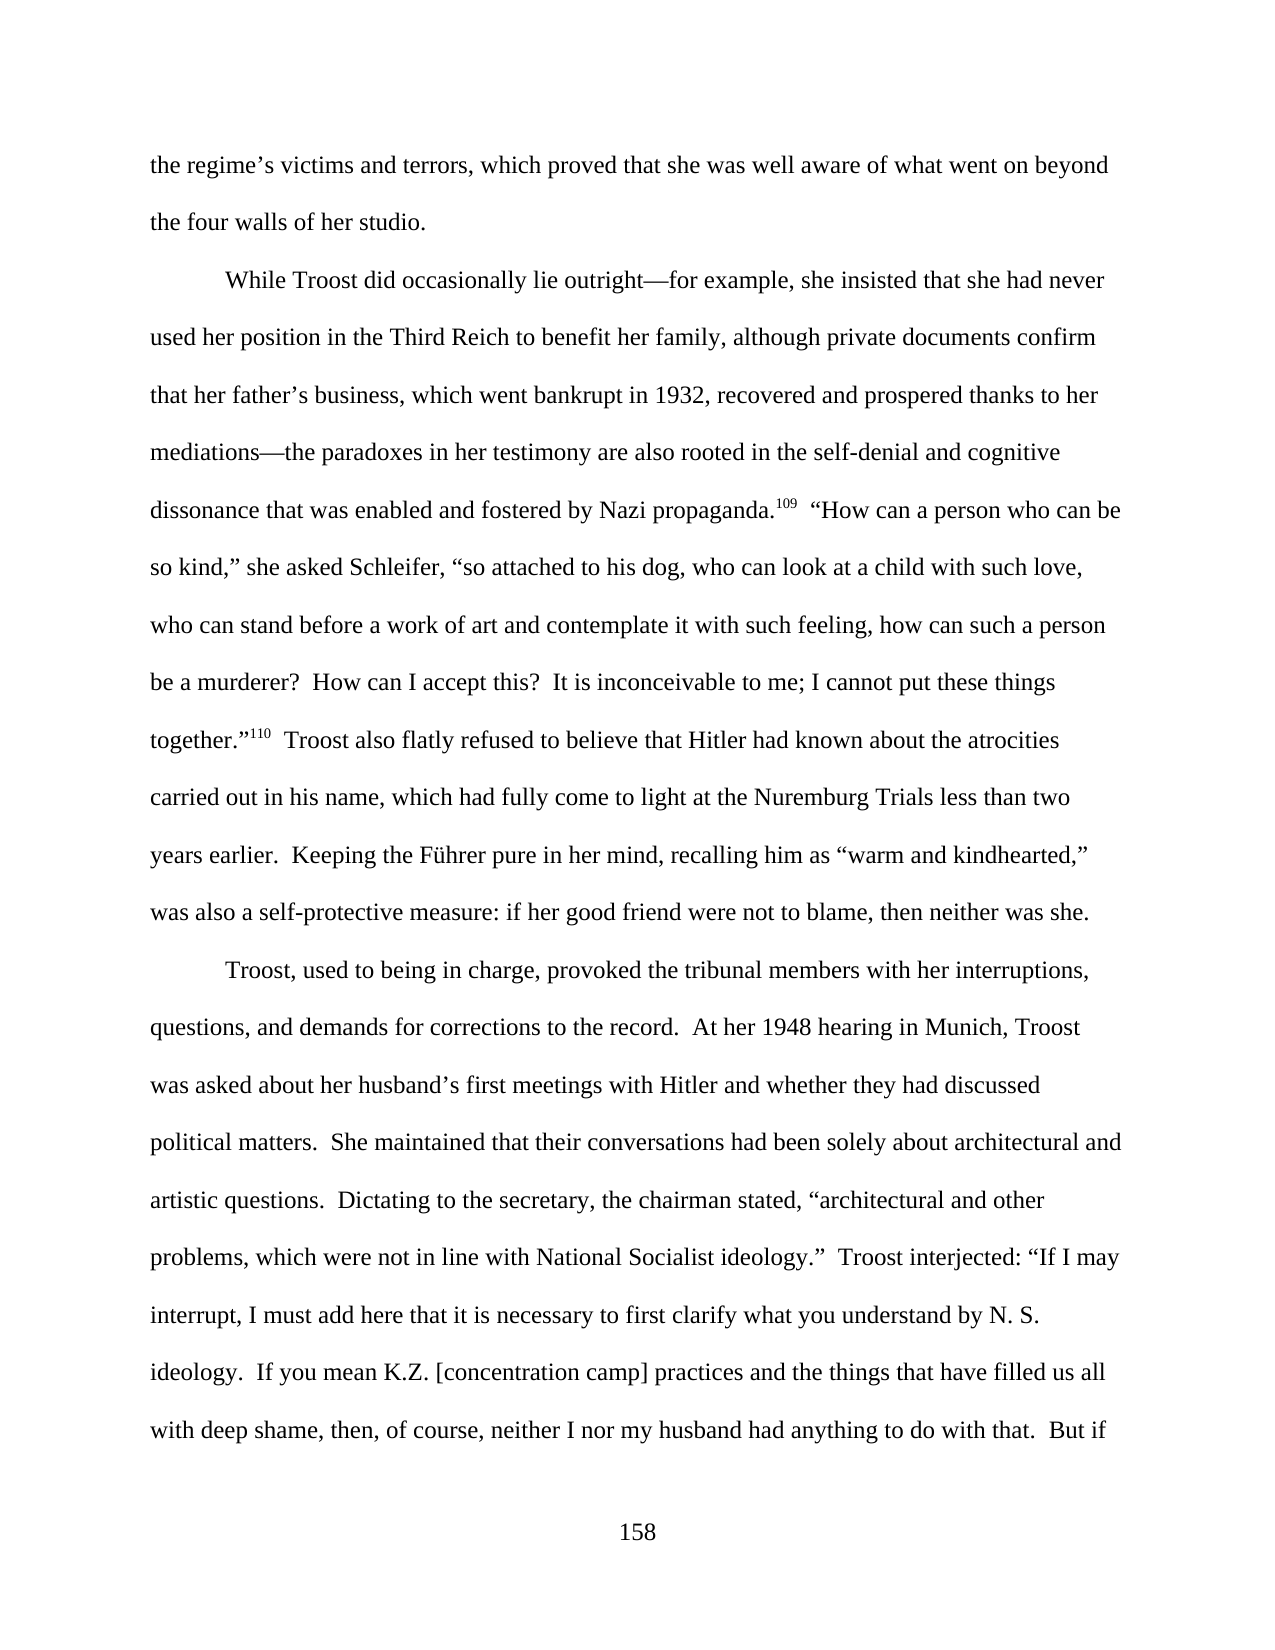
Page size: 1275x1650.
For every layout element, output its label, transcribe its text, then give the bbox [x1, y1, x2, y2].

text While Troost did occasionally lie outright—for example, she insisted that she had never used her position in the Third Reich to benefit her family, although private documents confirm that her father’s business, which went bankrupt in 1932, recovered and prospered thanks to her mediations—the paradoxes in her testimony are also rooted in the self-denial and cognitive dissonance that was enabled and fostered by Nazi propaganda. “How can a person who can be so kind,” she asked Schleifer, “so attached to his dog, who can look at a child with such love, who can stand before a work of art and contemplate it with such feeling, how can such a person be a murderer? How can I accept this? It is inconceivable to me; I cannot put these things together.” Troost also flatly refused to believe that Hitler had known about the atrocities carried out in his name, which had fully come to light at the Nuremburg Trials less than two years earlier. Keeping the Führer pure in her mind, recalling him as “warm and kindhearted,” was also a self-protective measure: if her good friend were not to blame, then neither was she. [150, 265, 1125, 926]
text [150, 955, 1125, 1444]
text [150, 150, 1125, 236]
